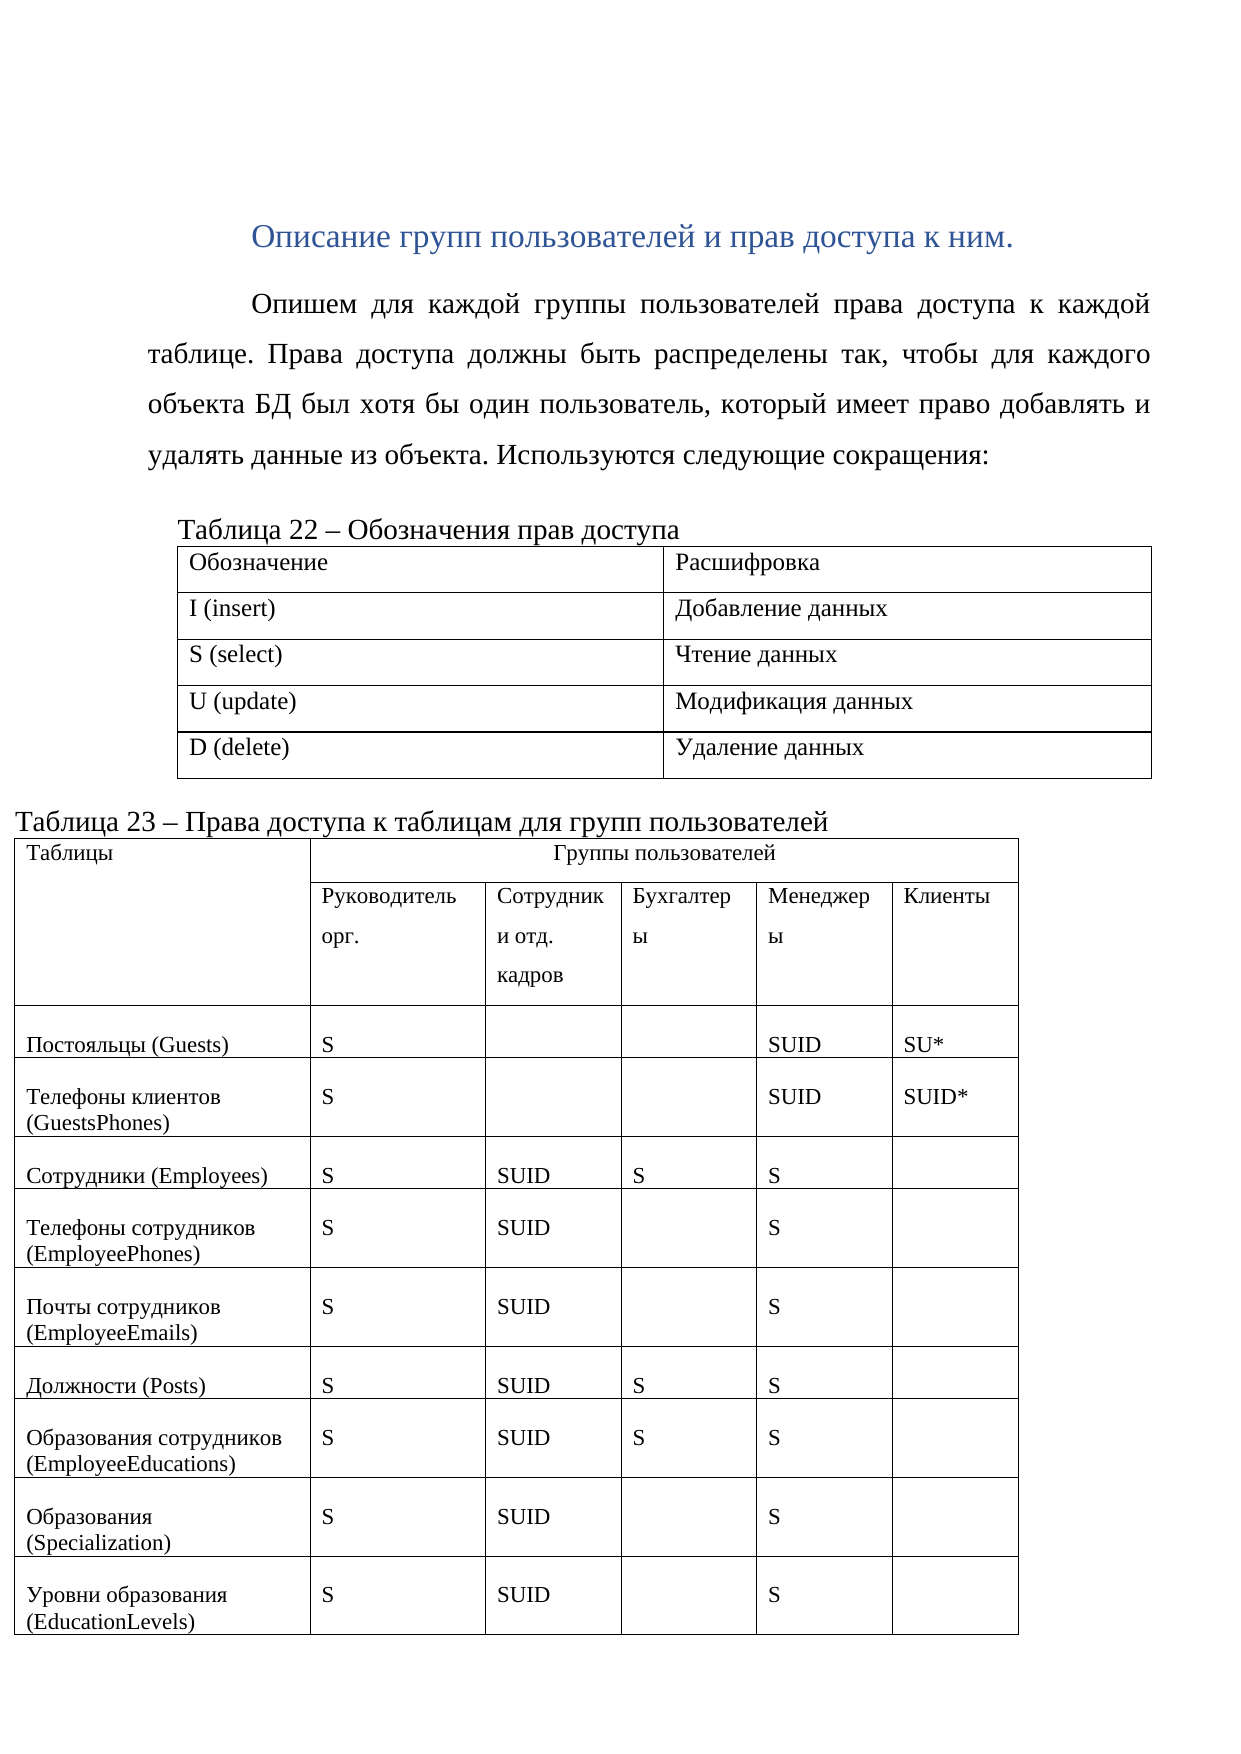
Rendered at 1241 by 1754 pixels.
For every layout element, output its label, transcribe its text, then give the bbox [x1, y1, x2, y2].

text Опишем для каждой группы пользователей права доступа к каждой таблице. Права доступа должны быть распределены так, чтобы для каждого объекта БД был хотя бы один пользователь, который имеет право добавлять и удалять данные из объекта. Используются следующие сокращения: [148, 286, 1152, 470]
table_cell S [622, 1347, 756, 1398]
table_cell SUID [486, 1268, 621, 1346]
table_cell [622, 1478, 756, 1556]
table_cell Руководитель орг. [311, 883, 485, 1004]
table_cell S [757, 1137, 892, 1188]
table_cell S (select) [178, 640, 663, 685]
table_cell S [311, 1006, 485, 1057]
table_cell Удаление данных [664, 733, 1151, 778]
table_cell I (insert) [178, 593, 663, 638]
table_header Расшифровка [664, 547, 1151, 592]
table_cell S [311, 1189, 485, 1267]
table_cell SUID [486, 1137, 621, 1188]
table_cell [486, 1006, 621, 1057]
table_cell S [757, 1557, 892, 1634]
table_cell Менеджеры [757, 883, 892, 1004]
table_cell [893, 1189, 1018, 1267]
table_cell S [757, 1399, 892, 1477]
table_cell [622, 1557, 756, 1634]
table_cell S [757, 1189, 892, 1267]
table_cell SUID* [893, 1058, 1018, 1136]
subtitle Описание групп пользователей и прав доступа к ним. [177, 216, 1152, 254]
table_cell U (update) [178, 686, 663, 731]
table_cell Добавление данных [664, 593, 1151, 638]
table_cell S [757, 1268, 892, 1346]
table_cell Сотрудники (Employees) [15, 1137, 310, 1188]
table_cell Телефоны клиентов (GuestsPhones) [15, 1058, 310, 1136]
table_cell S [311, 1347, 485, 1398]
table_cell Бухгалтеры [622, 883, 756, 1004]
table_cell S [757, 1478, 892, 1556]
table_cell Уровни образования (EducationLevels) [15, 1557, 310, 1634]
table_header Обозначение [178, 547, 663, 592]
table_cell SUID [757, 1006, 892, 1057]
table_cell [893, 1268, 1018, 1346]
table_cell [893, 1347, 1018, 1398]
table_cell S [311, 1058, 485, 1136]
table_cell S [311, 1478, 485, 1556]
table_cell SUID [486, 1399, 621, 1477]
table_header Группы пользователей [311, 839, 1018, 882]
table_cell Модификация данных [664, 686, 1151, 731]
table_cell [622, 1058, 756, 1136]
table_cell [622, 1268, 756, 1346]
table_cell D (delete) [178, 733, 663, 778]
table_cell [893, 1137, 1018, 1188]
table_cell Почты сотрудников (EmployeeEmails) [15, 1268, 310, 1346]
table_cell Образования сотрудников (EmployeeEducations) [15, 1399, 310, 1477]
table_cell [622, 1006, 756, 1057]
table_cell Сотрудники отд. кадров [486, 883, 621, 1004]
table_cell S [622, 1399, 756, 1477]
table_cell SUID [486, 1189, 621, 1267]
table_cell [893, 1557, 1018, 1634]
table_cell Постояльцы (Guests) [15, 1006, 310, 1057]
table_cell Телефоны сотрудников (EmployeePhones) [15, 1189, 310, 1267]
table_cell S [757, 1347, 892, 1398]
table_cell [486, 1058, 621, 1136]
table_header Таблицы [15, 839, 310, 1004]
table_cell [893, 1399, 1018, 1477]
table_cell SUID [757, 1058, 892, 1136]
table_cell Должности (Posts) [15, 1347, 310, 1398]
table_cell [622, 1189, 756, 1267]
table_cell Образования (Specialization) [15, 1478, 310, 1556]
table_cell S [311, 1137, 485, 1188]
table_cell S [311, 1557, 485, 1634]
table_cell S [622, 1137, 756, 1188]
table_cell SU* [893, 1006, 1018, 1057]
table_cell S [311, 1399, 485, 1477]
table_cell SUID [486, 1557, 621, 1634]
table_cell S [311, 1268, 485, 1346]
table_cell Чтение данных [664, 640, 1151, 685]
table_cell Клиенты [893, 883, 1018, 1004]
table_cell SUID [486, 1347, 621, 1398]
table_cell SUID [486, 1478, 621, 1556]
table_cell [893, 1478, 1018, 1556]
